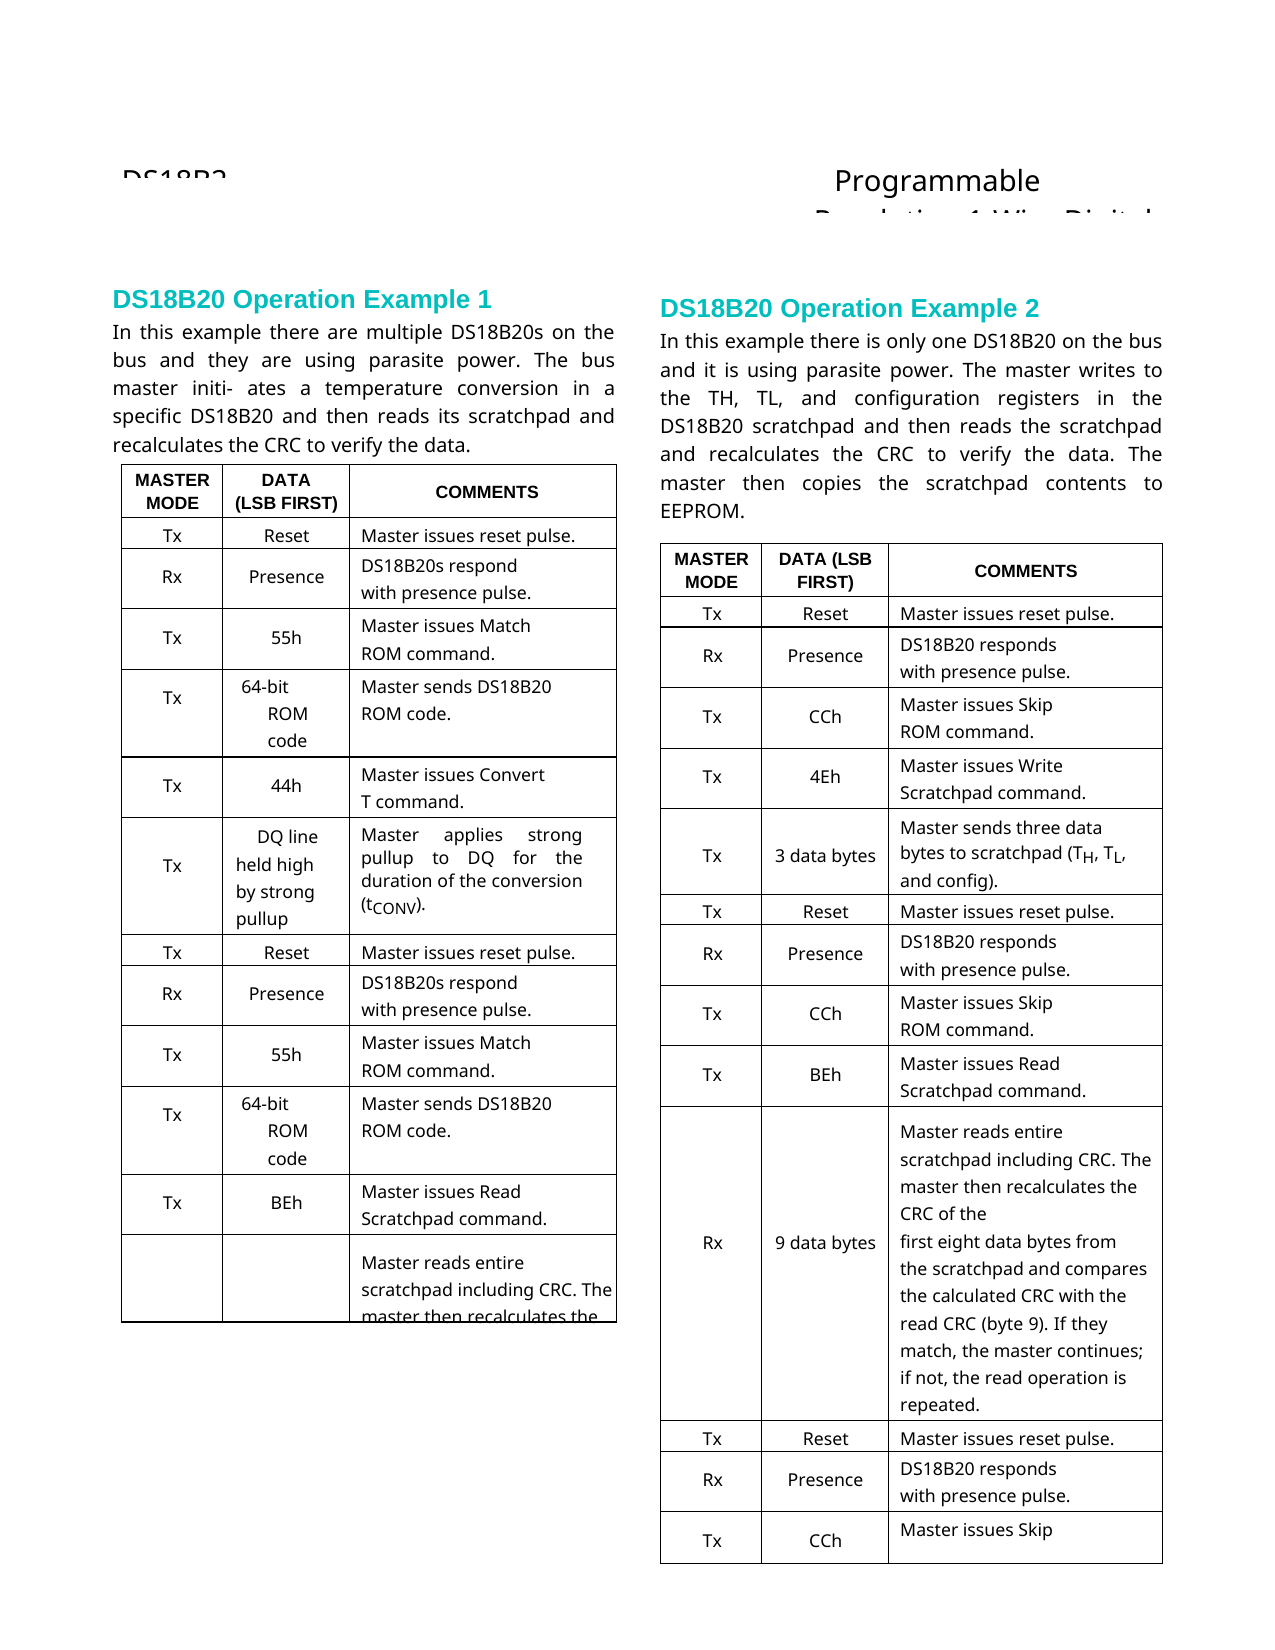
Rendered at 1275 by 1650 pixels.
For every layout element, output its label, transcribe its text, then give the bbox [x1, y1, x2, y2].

table_cell Reset [762, 597, 888, 626]
table_cell Presence [762, 1452, 888, 1511]
table_cell Master reads entire scratchpad including CRC. The master then recalculates the CRC of the first eight data bytes from the scratchpad and compares the calculated CRC with the read CRC (byte 9). If they match, the master continues; if not, the read operation is repeated. [889, 1107, 1162, 1420]
table_cell Tx [661, 597, 761, 626]
table_cell Rx [661, 925, 761, 985]
table_cell Master issues Skip ROM command. [889, 986, 1162, 1045]
text In this example there are multiple DS18B20s on the bus and they are using parasite power. The bus master initi- ates a temperature conversion in a specific DS18B20 and then reads its scratchpad and recalculates the CRC to verify the data. [112, 318, 615, 458]
table_cell Tx [661, 688, 761, 747]
table_cell BEh [762, 1046, 888, 1106]
table_cell DS18B20 responds with presence pulse. [889, 628, 1162, 687]
table_cell DS18B20 responds with presence pulse. [889, 1452, 1162, 1511]
table_cell Rx [661, 1107, 761, 1420]
table_cell Tx [661, 986, 761, 1045]
table_cell Presence [762, 628, 888, 687]
table_cell Tx [661, 749, 761, 808]
table_cell 9 data bytes [762, 1107, 888, 1420]
table_cell Rx [661, 1452, 761, 1511]
table_cell Tx [661, 1046, 761, 1106]
table_cell Tx [661, 1512, 761, 1563]
table_cell Presence [762, 925, 888, 985]
table_cell Master sends three data bytes to scratchpad (TH, TL, and config). [889, 809, 1162, 894]
table_cell 3 data bytes [762, 809, 888, 894]
subtitle DS18B20 Operation Example 1 [112, 284, 619, 314]
table_header MASTER MODE [661, 544, 761, 596]
table_cell CCh [762, 986, 888, 1045]
table_cell Master issues reset pulse. [889, 597, 1162, 626]
text In this example there is only one DS18B20 on the bus and it is using parasite power. The master writes to the TH, TL, and configuration registers in the DS18B20 scratchpad and then reads the scratchpad and recalculates the CRC to verify the data. The master then copies the scratchpad contents to EEPROM. [660, 328, 1163, 524]
table_cell Master issues reset pulse. [889, 895, 1162, 924]
table_cell Reset [762, 895, 888, 924]
table_header DATA (LSB FIRST) [762, 544, 888, 596]
table_header COMMENTS [889, 544, 1162, 596]
table_cell DS18B20 responds with presence pulse. [889, 925, 1162, 985]
table_cell Rx [661, 628, 761, 687]
table_cell Tx [661, 809, 761, 894]
table_cell Master issues Read Scratchpad command. [889, 1046, 1162, 1106]
table_cell Tx [661, 1421, 761, 1451]
table_cell Master issues Skip ROM command. [889, 688, 1162, 747]
table_cell Master issues reset pulse. [889, 1421, 1162, 1451]
table_cell CCh [762, 1512, 888, 1563]
subtitle DS18B20 Operation Example 2 [660, 293, 1175, 323]
table_cell CCh [762, 688, 888, 747]
table_cell Master issues Write Scratchpad command. [889, 749, 1162, 808]
table_cell 4Eh [762, 749, 888, 808]
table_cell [889, 1512, 1162, 1563]
table_cell Tx [661, 895, 761, 924]
table_cell Reset [762, 1421, 888, 1451]
